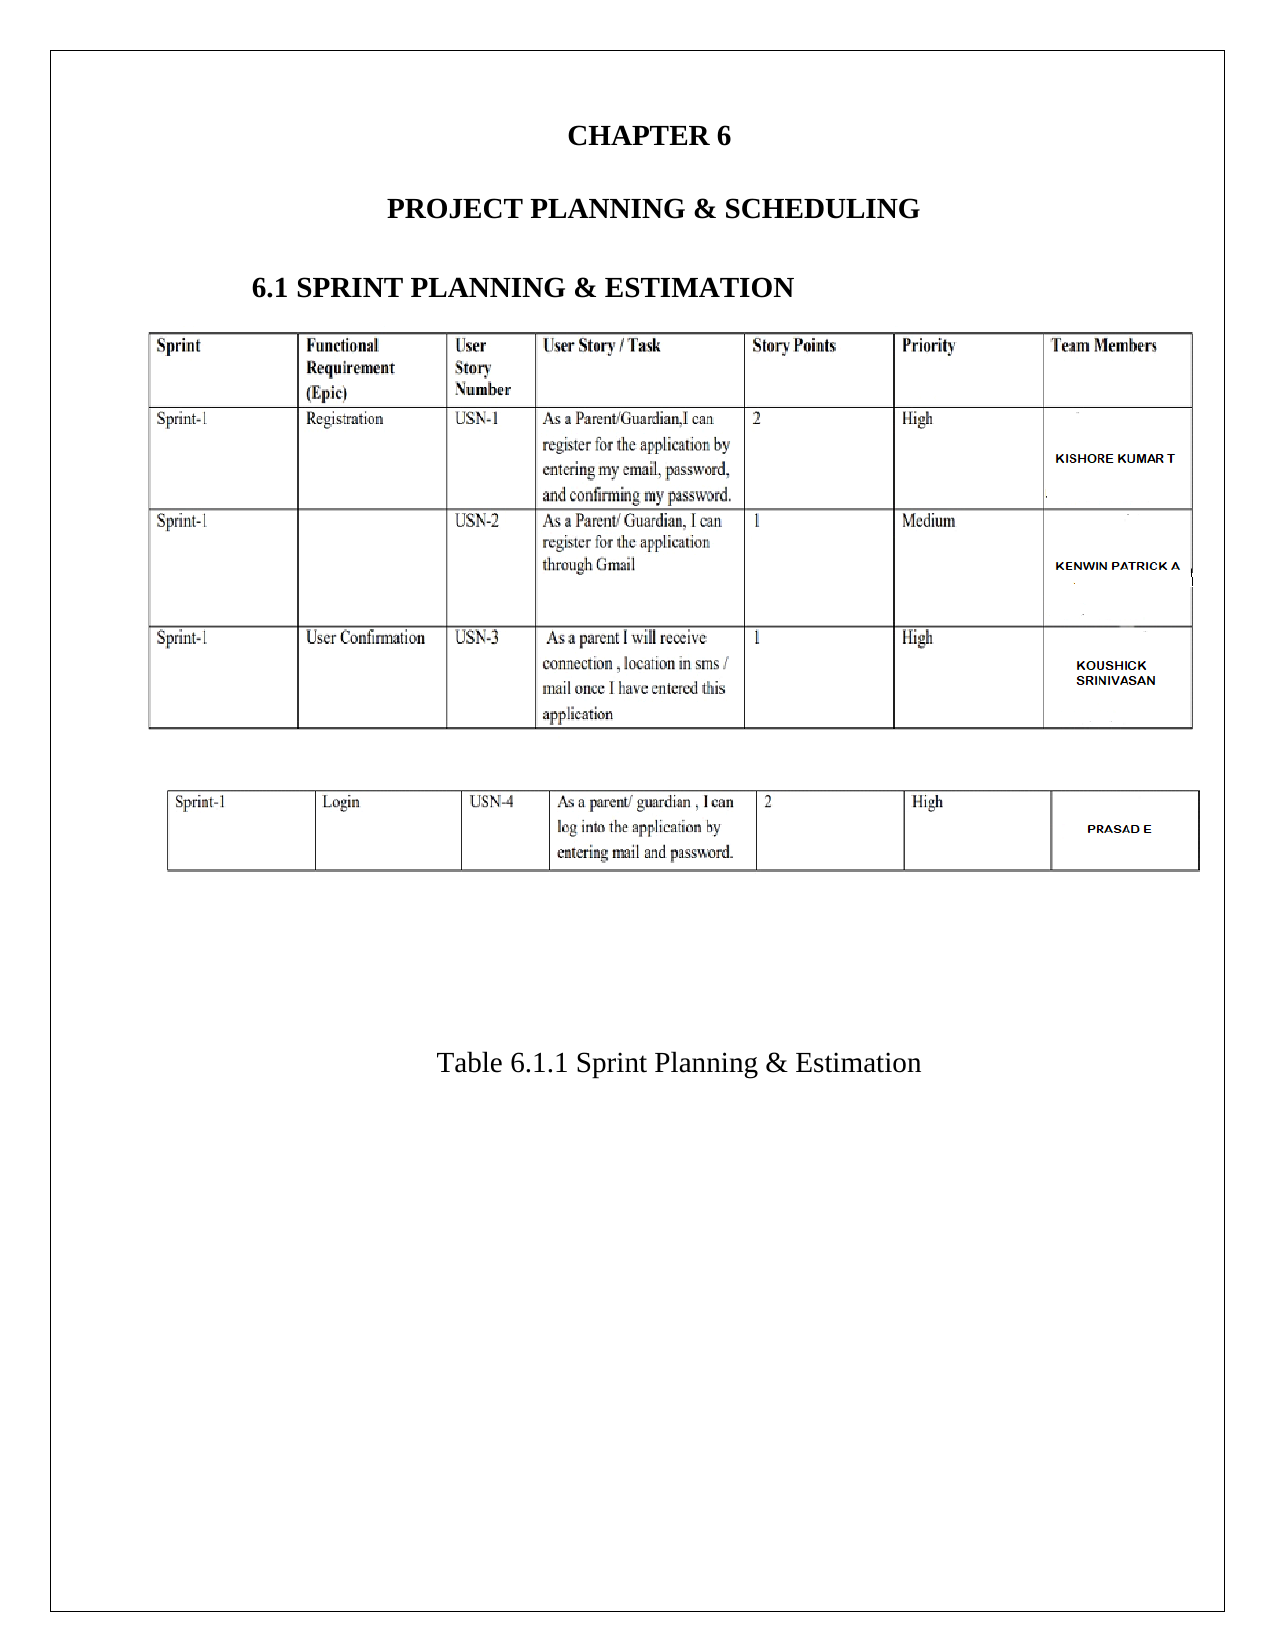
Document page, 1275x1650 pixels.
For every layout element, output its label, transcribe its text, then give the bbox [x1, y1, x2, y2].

text Table 6.1.1 Sprint Planning & Estimation [211, 1046, 1147, 1079]
subtitle PROJECT PLANNING & SCHEDULING [233, 191, 1075, 225]
subtitle 6.1 SPRINT PLANNING & ESTIMATION [252, 270, 1100, 304]
text CHAPTER 6 [233, 118, 1066, 152]
picture [121, 306, 1211, 890]
